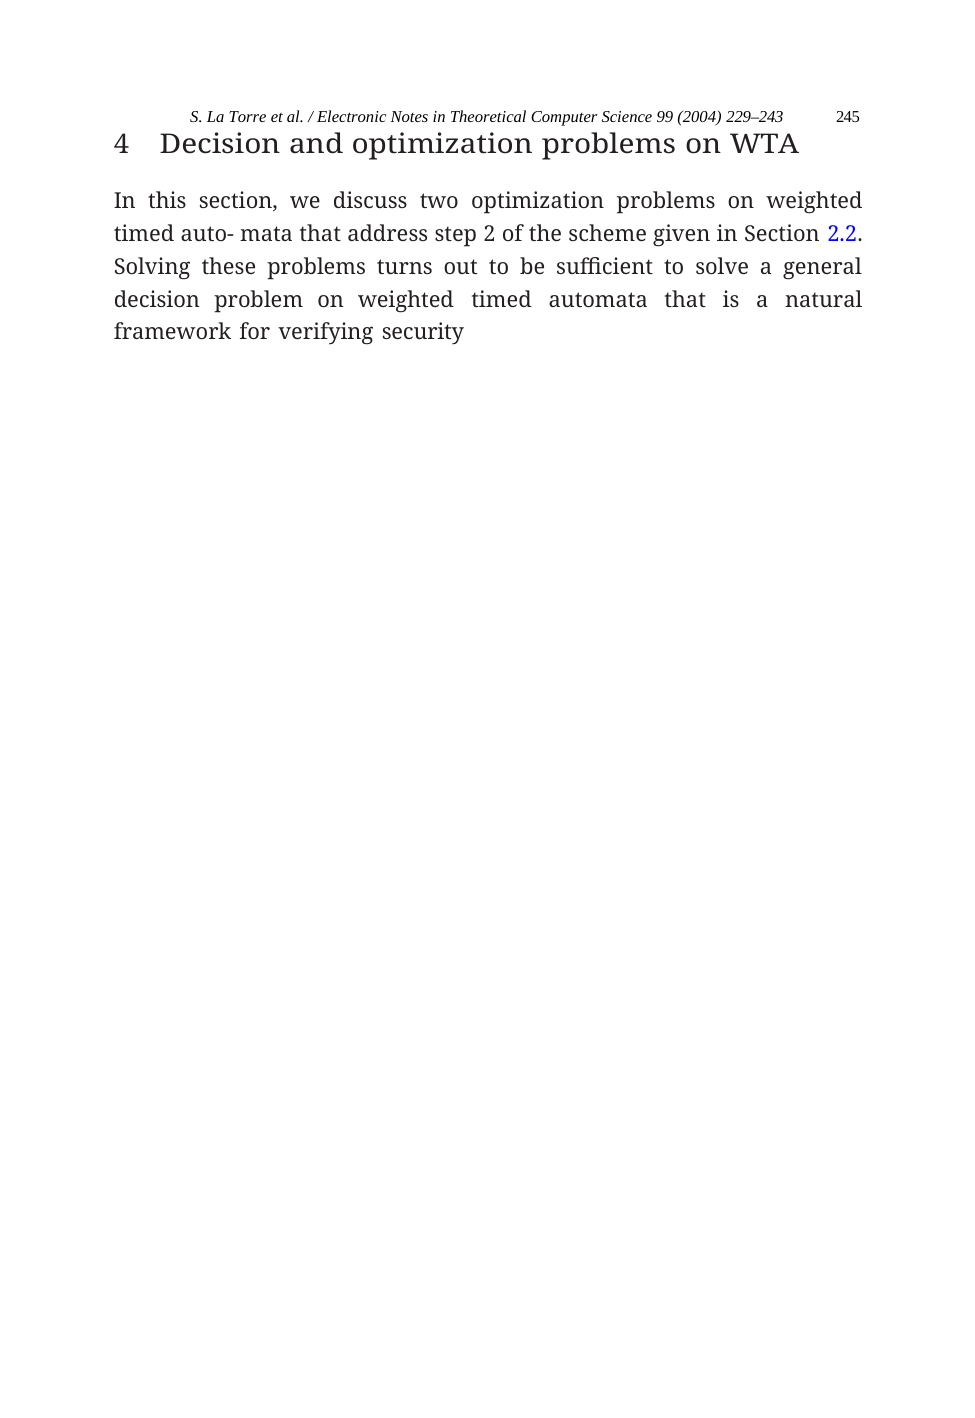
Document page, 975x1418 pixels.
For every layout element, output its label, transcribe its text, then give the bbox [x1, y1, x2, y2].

text In this section, we discuss two optimization problems on weighted timed auto- mata that address step 2 of the scheme given in Section 2.2. Solving these problems turns out to be sufficient to solve a general decision problem on weighted timed automata that is a natural framework for verifying security [113, 185, 862, 346]
subtitle Decision and optimization problems on WTA [113, 125, 889, 162]
